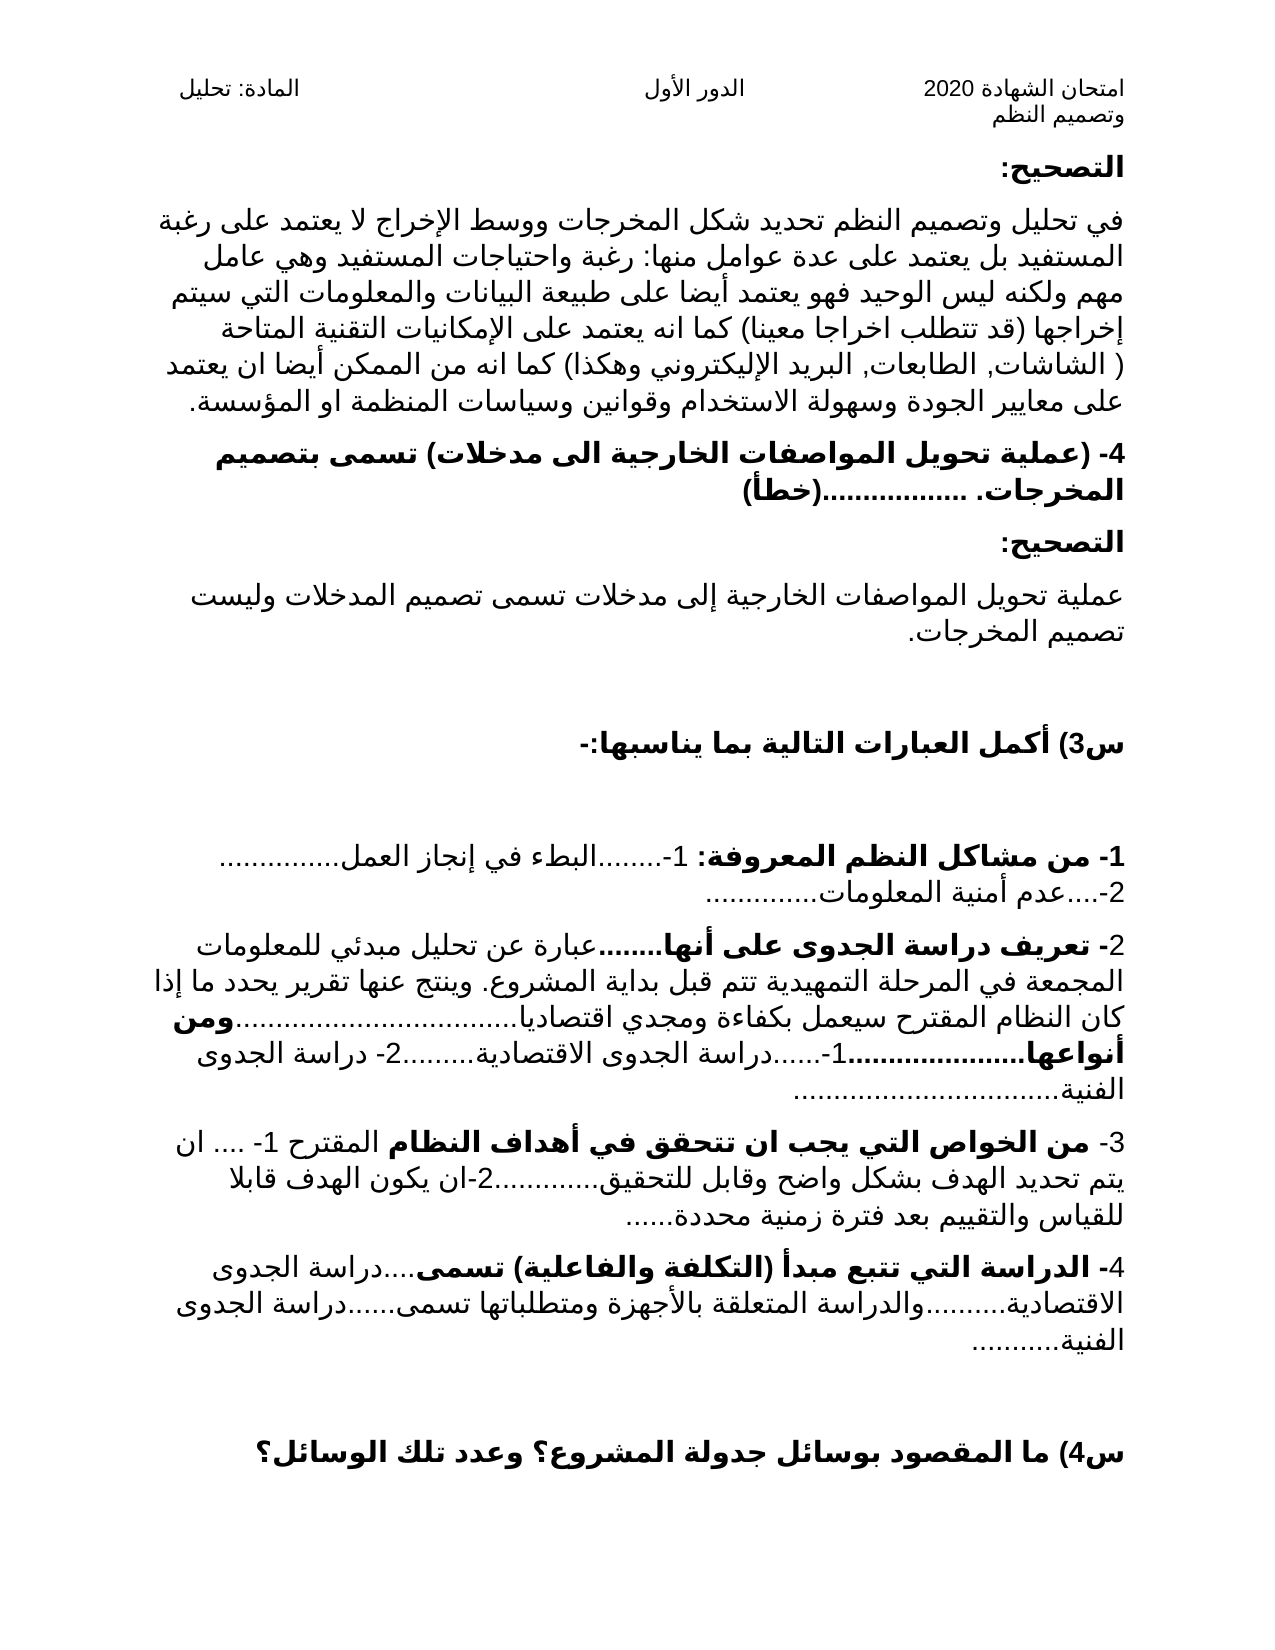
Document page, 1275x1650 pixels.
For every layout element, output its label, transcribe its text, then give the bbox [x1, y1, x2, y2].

text 3- من الخواص التي يجب ان تتحقق في أهداف النظام المقترح 1- .... ان يتم تحديد الهدف بشكل واضح وقابل للتحقيق.............2-ان يكون الهدف قابلا للقياس والتقييم بعد فترة زمنية محددة...... [150, 1125, 1125, 1231]
text عملية تحويل المواصفات الخارجية إلى مدخلات تسمى تصميم المدخلات وليست تصميم المخرجات. [150, 578, 1125, 648]
text 4- (عملية تحويل المواصفات الخارجية الى مدخلات) تسمى بتصميم المخرجات. ..................(خطأ) [150, 436, 1125, 506]
text التصحيح: [150, 150, 1125, 183]
text 2- تعريف دراسة الجدوى على أنها........عبارة عن تحليل مبدئي للمعلومات المجمعة في المرحلة التمهيدية تتم قبل بداية المشروع. وينتج عنها تقرير يحدد ما إذا كان النظام المقترح سيعمل بكفاءة ومجدي اقتصاديا...................................ومن أنواعها......................1-......دراسة الجدوى الاقتصادية.........2- دراسة الجدوى الفنية................................. [150, 928, 1125, 1106]
text في تحليل وتصميم النظم تحديد شكل المخرجات ووسط الإخراج لا يعتمد على رغبة المستفيد بل يعتمد على عدة عوامل منها: رغبة واحتياجات المستفيد وهي عامل مهم ولكنه ليس الوحيد فهو يعتمد أيضا على طبيعة البيانات والمعلومات التي سيتم إخراجها (قد تتطلب اخراجا معينا) كما انه يعتمد على الإمكانيات التقنية المتاحة ( الشاشات, الطابعات, البريد الإليكتروني وهكذا) كما انه من الممكن أيضا ان يعتمد على معايير الجودة وسهولة الاستخدام وقوانين وسياسات المنظمة او المؤسسة. [150, 203, 1125, 417]
text 4- الدراسة التي تتبع مبدأ (التكلفة والفاعلية) تسمى....دراسة الجدوى الاقتصادية..........والدراسة المتعلقة بالأجهزة ومتطلباتها تسمى......دراسة الجدوى الفنية........... [150, 1250, 1125, 1356]
text 1- من مشاكل النظم المعروفة: 1-........البطء في إنجاز العمل...............2-....عدم أمنية المعلومات.............. [150, 839, 1125, 908]
text س3) أكمل العبارات التالية بما يناسبها:- [150, 727, 1125, 760]
text التصحيح: [150, 525, 1125, 559]
text س4) ما المقصود بوسائل جدولة المشروع؟ وعدد تلك الوسائل؟ [150, 1435, 1125, 1468]
